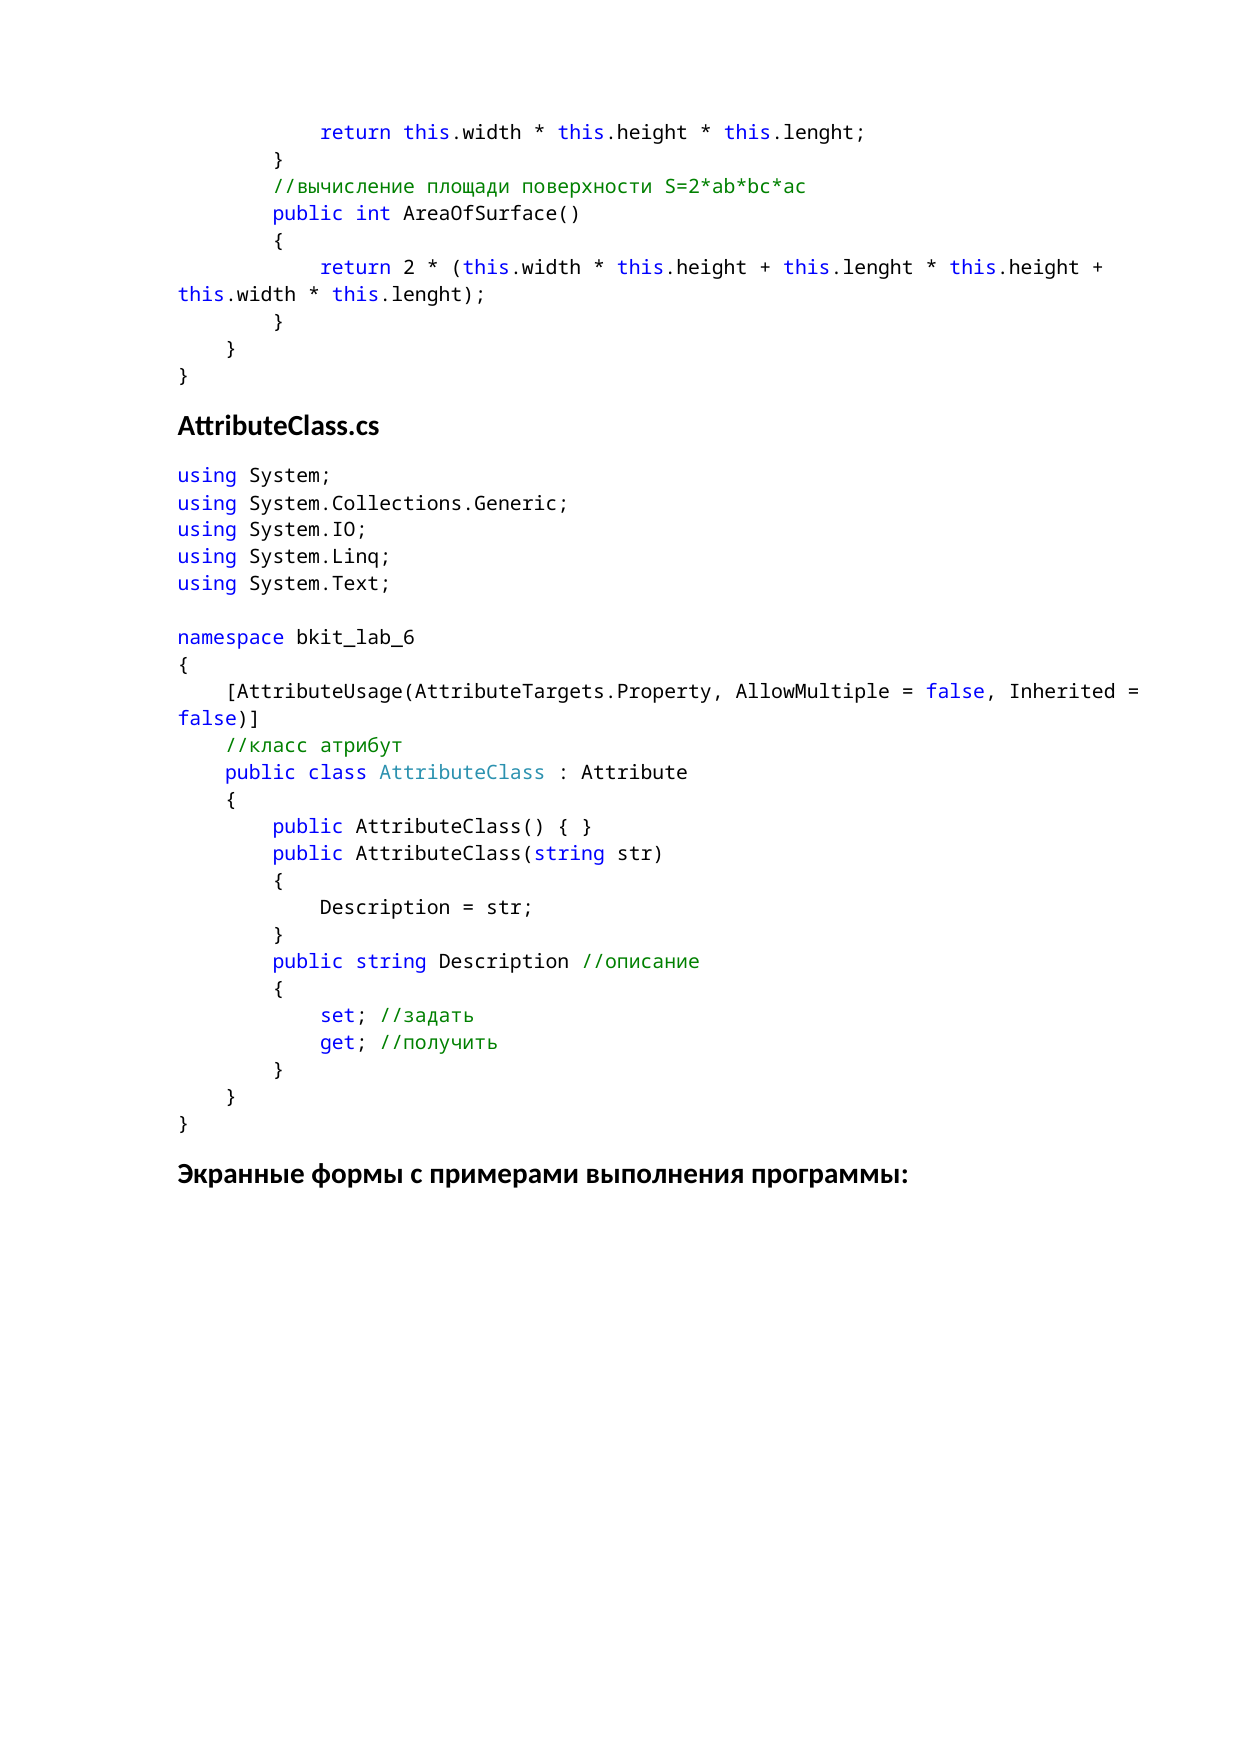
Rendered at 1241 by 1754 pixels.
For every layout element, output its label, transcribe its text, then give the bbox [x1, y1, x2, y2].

text get; //получить [177, 1028, 1152, 1055]
text } [177, 1082, 1152, 1109]
text Description = str; [177, 893, 1152, 920]
text Экранные формы с примерами выполнения программы: [177, 1155, 1152, 1191]
text namespace bkit_lab_6 [177, 624, 1152, 651]
text { [177, 974, 1152, 1001]
text return 2 * (this.width * this.height + this.lenght * this.height + this.width * this.lenght); [177, 253, 1152, 307]
text using System.Collections.Generic; [177, 489, 1152, 516]
text public string Description //описание [177, 947, 1152, 974]
text { [177, 226, 1152, 253]
text using System.Linq; [177, 543, 1152, 570]
text using System; [177, 462, 1152, 489]
text } [177, 334, 1152, 361]
text } [177, 1055, 1152, 1082]
text public int AreaOfSurface() [177, 199, 1152, 226]
text } [177, 1109, 1152, 1136]
text } [177, 920, 1152, 947]
text public AttributeClass() { } [177, 812, 1152, 839]
text //вычисление площади поверхности S=2*ab*bc*ac [177, 172, 1152, 199]
text [AttributeUsage(AttributeTargets.Property, AllowMultiple = false, Inherited = false)] [177, 678, 1152, 732]
text AttributeClass.cs [177, 407, 1152, 442]
text return this.width * this.height * this.lenght; [177, 118, 1152, 145]
text public class AttributeClass : Attribute [177, 758, 1152, 786]
text public AttributeClass(string str) [177, 839, 1152, 866]
text } [177, 307, 1152, 334]
text set; //задать [177, 1001, 1152, 1028]
text { [177, 866, 1152, 893]
text //класс атрибут [177, 732, 1152, 758]
text { [177, 786, 1152, 812]
text using System.IO; [177, 516, 1152, 543]
text { [177, 651, 1152, 678]
text } [177, 361, 1152, 388]
text using System.Text; [177, 570, 1152, 597]
text } [177, 145, 1152, 172]
